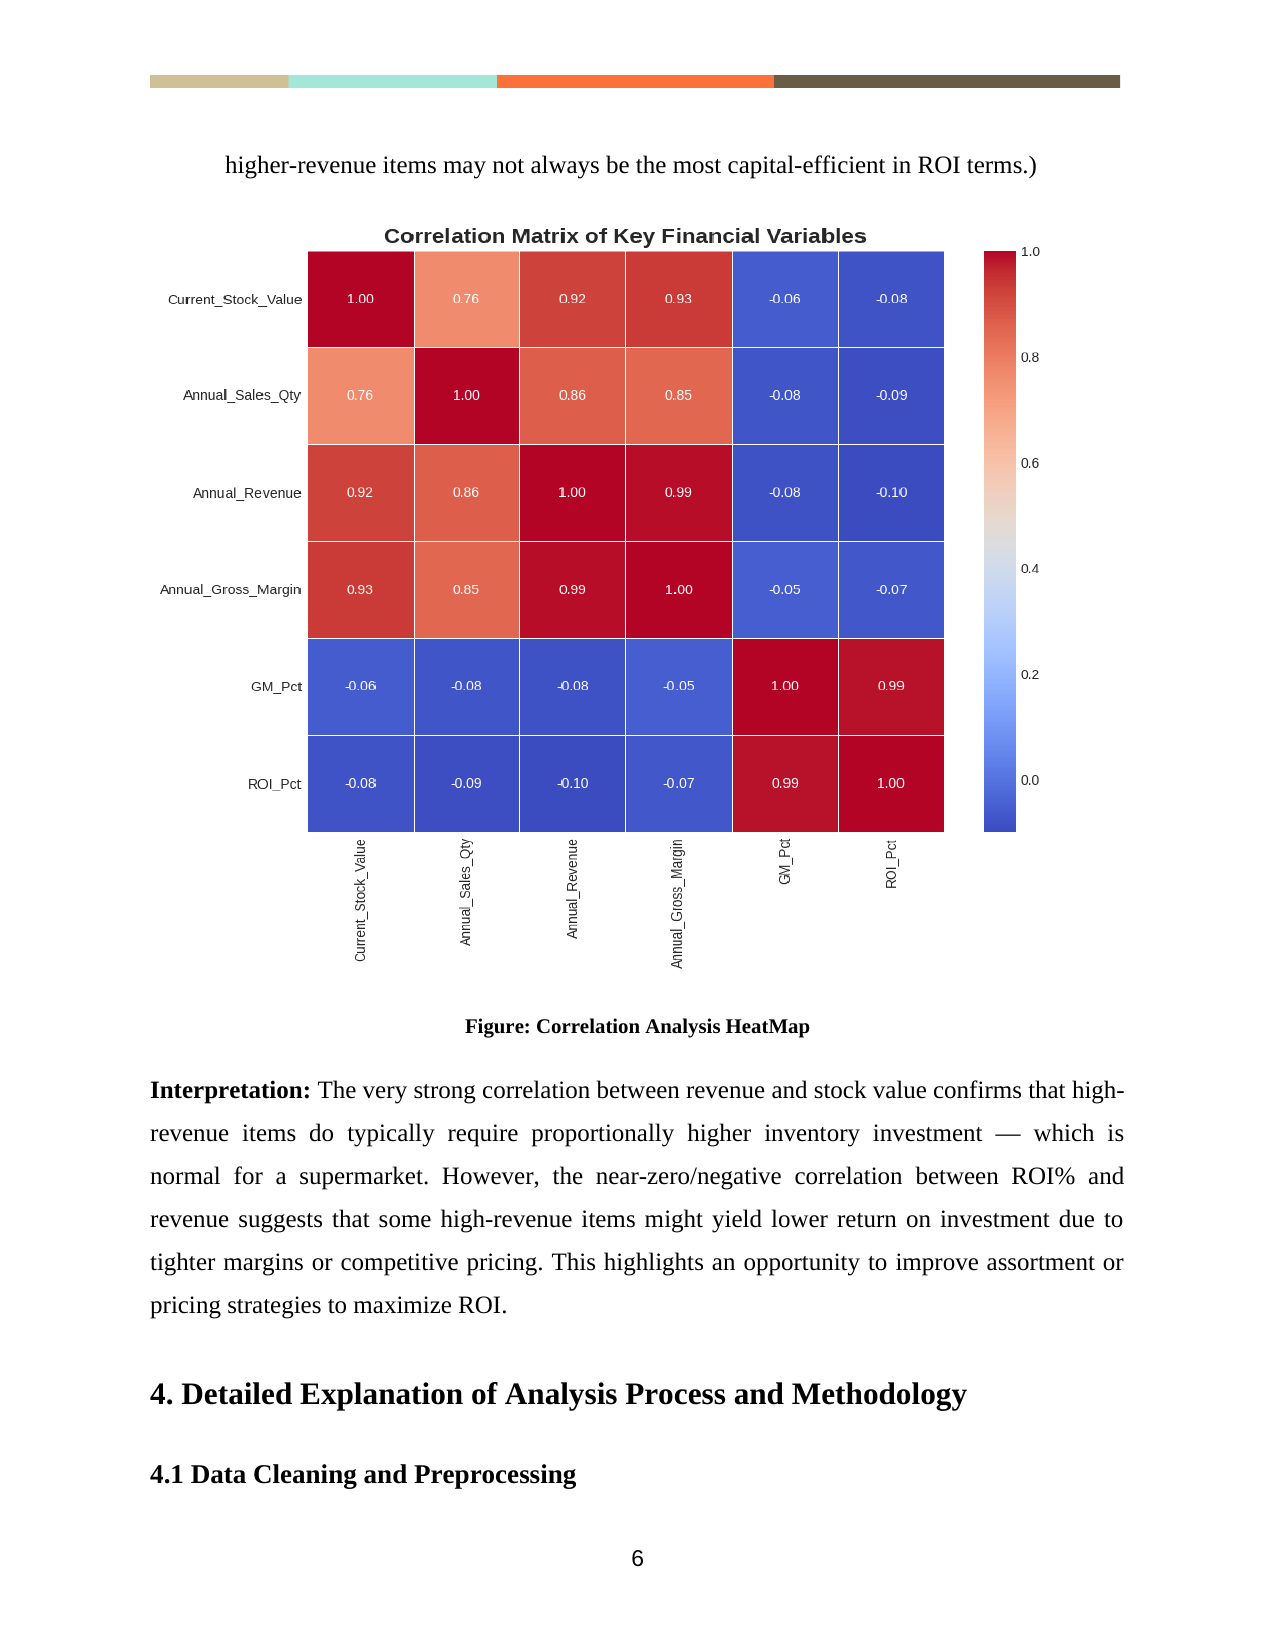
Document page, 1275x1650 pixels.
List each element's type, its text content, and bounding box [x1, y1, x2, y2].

picture [150, 75, 1121, 88]
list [187, 150, 1125, 179]
subtitle 4. Detailed Explanation of Analysis Process and Methodology [150, 1375, 1125, 1411]
subtitle 4.1 Data Cleaning and Preprocessing [150, 1458, 1125, 1489]
text Interpretation: The very strong correlation between revenue and stock value confirms that high-revenue items do typically require proportionally higher inventory investment — which is normal for a supermarket. However, the near-zero/negative correlation between ROI% and revenue suggests that some high-revenue items might yield lower return on investment due to tighter margins or competitive pricing. This highlights an opportunity to improve assortment or pricing strategies to maximize ROI. [150, 1075, 1125, 1319]
text Figure: Correlation Analysis HeatMap [150, 1014, 1125, 1038]
picture [150, 218, 1050, 976]
